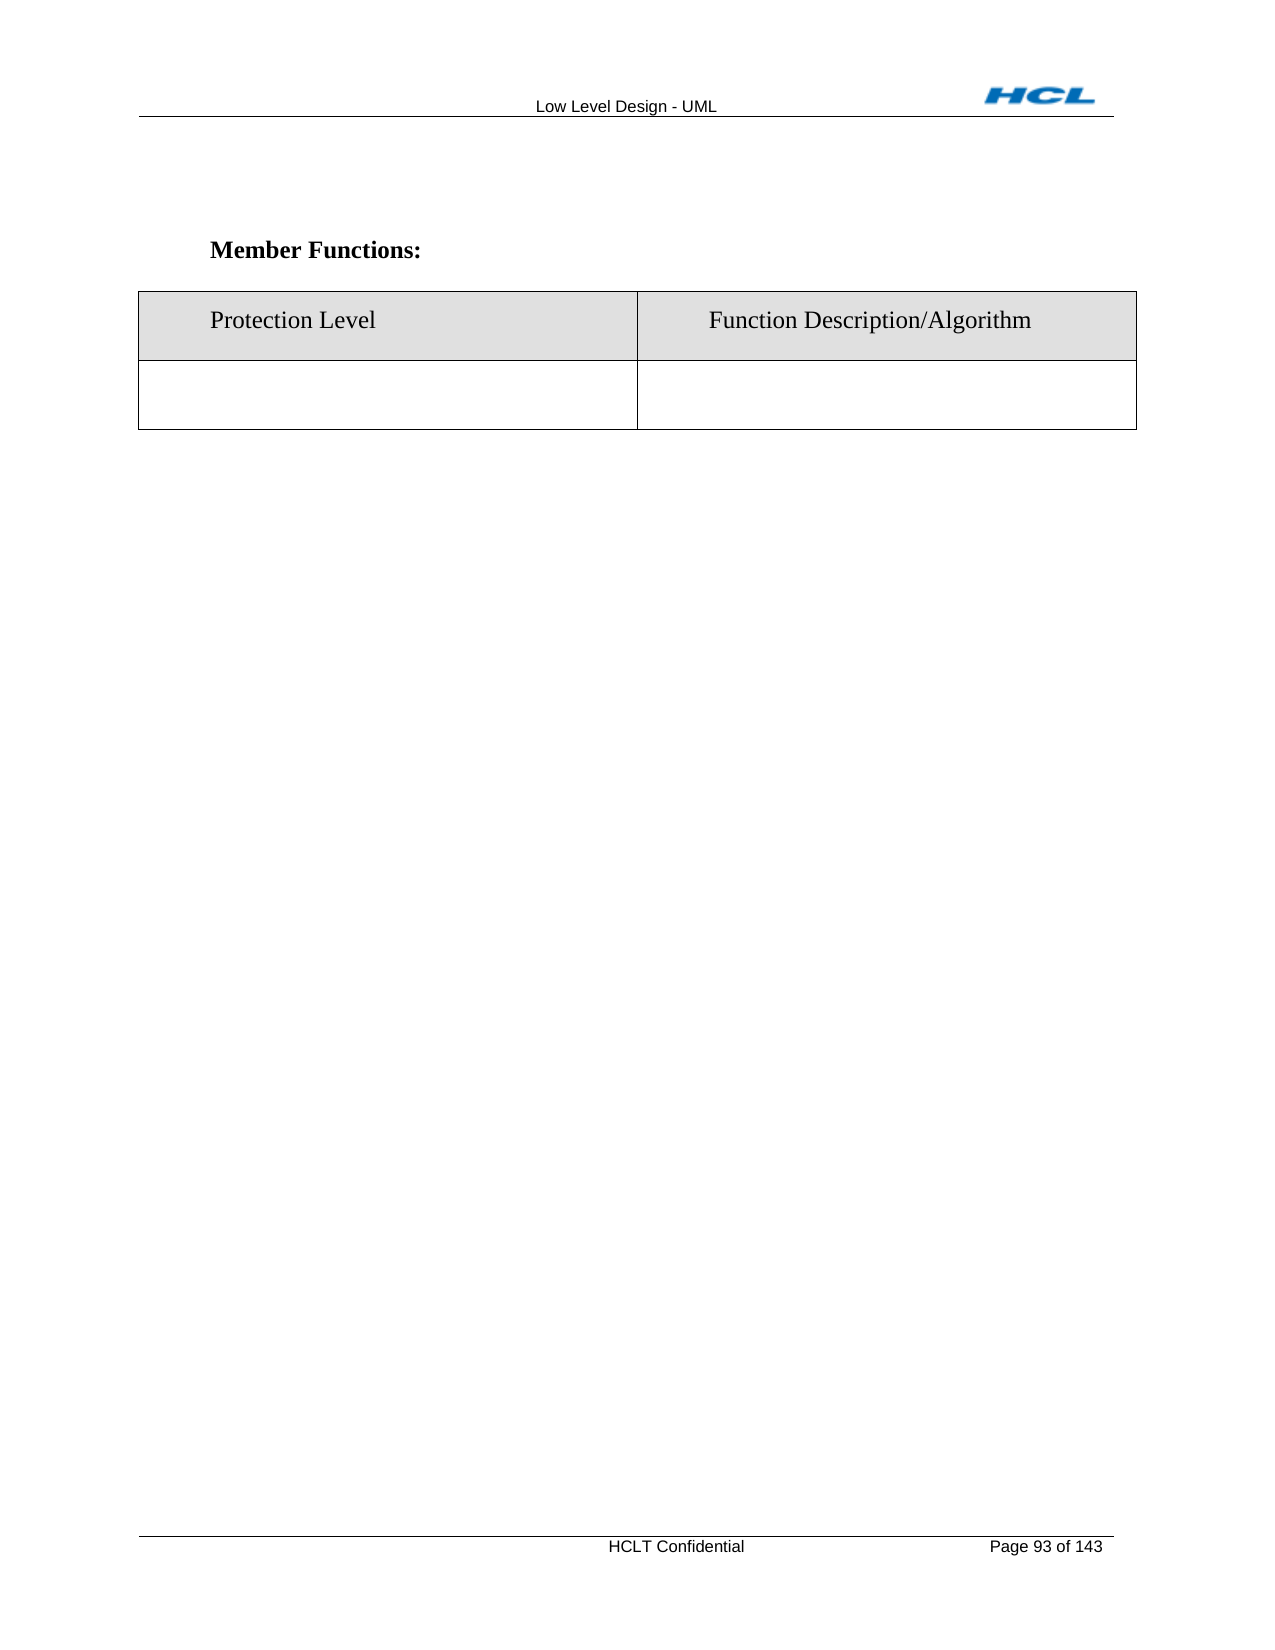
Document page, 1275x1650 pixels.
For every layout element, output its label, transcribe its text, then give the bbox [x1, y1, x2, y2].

table_cell [638, 361, 1136, 429]
table_header Protection Level [139, 292, 637, 360]
text Member Functions: [150, 236, 1125, 264]
table_header Function Description/Algorithm [638, 292, 1136, 360]
picture [977, 74, 1103, 116]
table_cell [139, 361, 637, 429]
